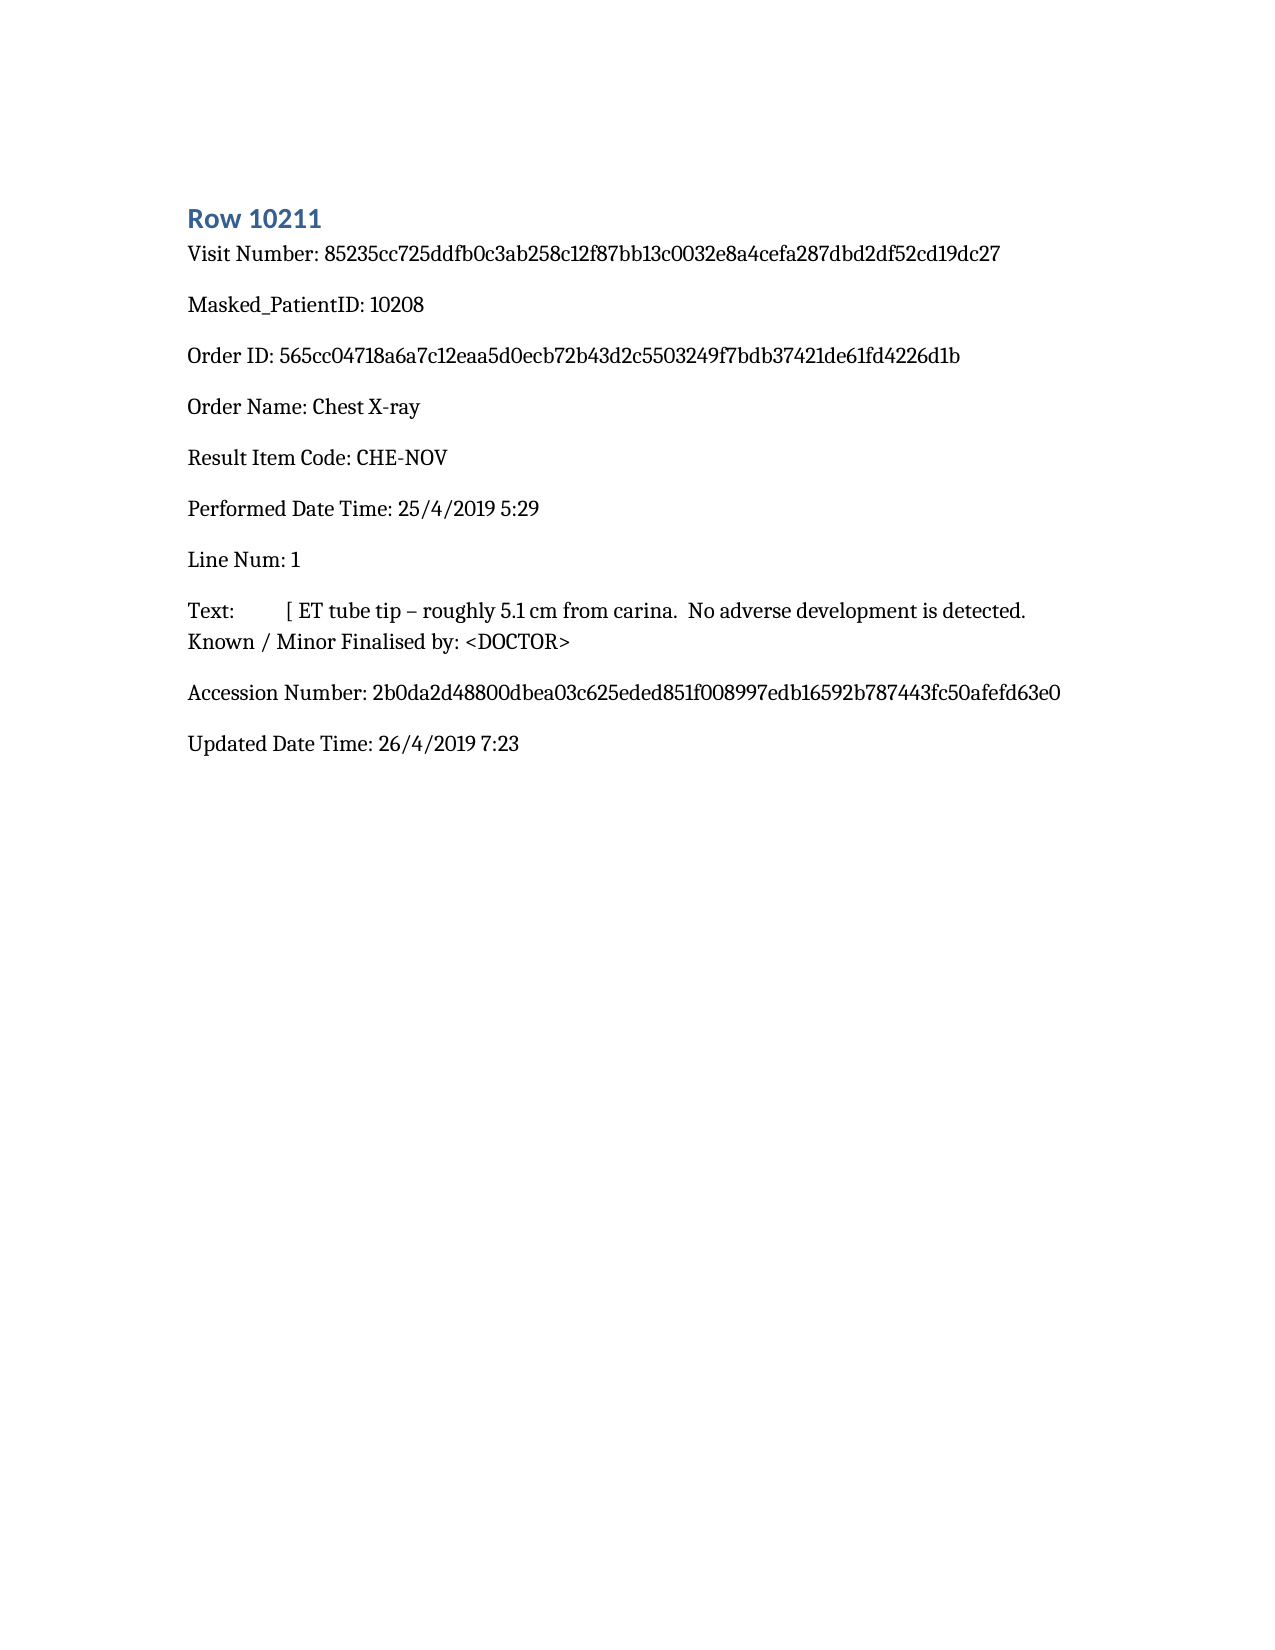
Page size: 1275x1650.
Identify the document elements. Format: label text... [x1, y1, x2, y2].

text Result Item Code: CHE-NOV [187, 445, 1087, 471]
text Text: [ ET tube tip – roughly 5.1 cm from carina. No adverse development is detected. Known / Minor Finalised by: <DOCTOR> [187, 598, 1087, 655]
text Line Num: 1 [187, 547, 1087, 573]
text Visit Number: 85235cc725ddfb0c3ab258c12f87bb13c0032e8a4cefa287dbd2df52cd19dc27 [187, 241, 1087, 267]
text Accession Number: 2b0da2d48800dbea03c625eded851f008997edb16592b787443fc50afefd63e0 [187, 679, 1087, 706]
text Performed Date Time: 25/4/2019 5:29 [187, 496, 1087, 522]
text Order ID: 565cc04718a6a7c12eaa5d0ecb72b43d2c5503249f7bdb37421de61fd4226d1b [187, 343, 1087, 369]
text Updated Date Time: 26/4/2019 7:23 [187, 731, 1087, 757]
subtitle Row 10211 [187, 200, 1087, 236]
text Masked_PatientID: 10208 [187, 292, 1087, 318]
text Order Name: Chest X-ray [187, 394, 1087, 420]
